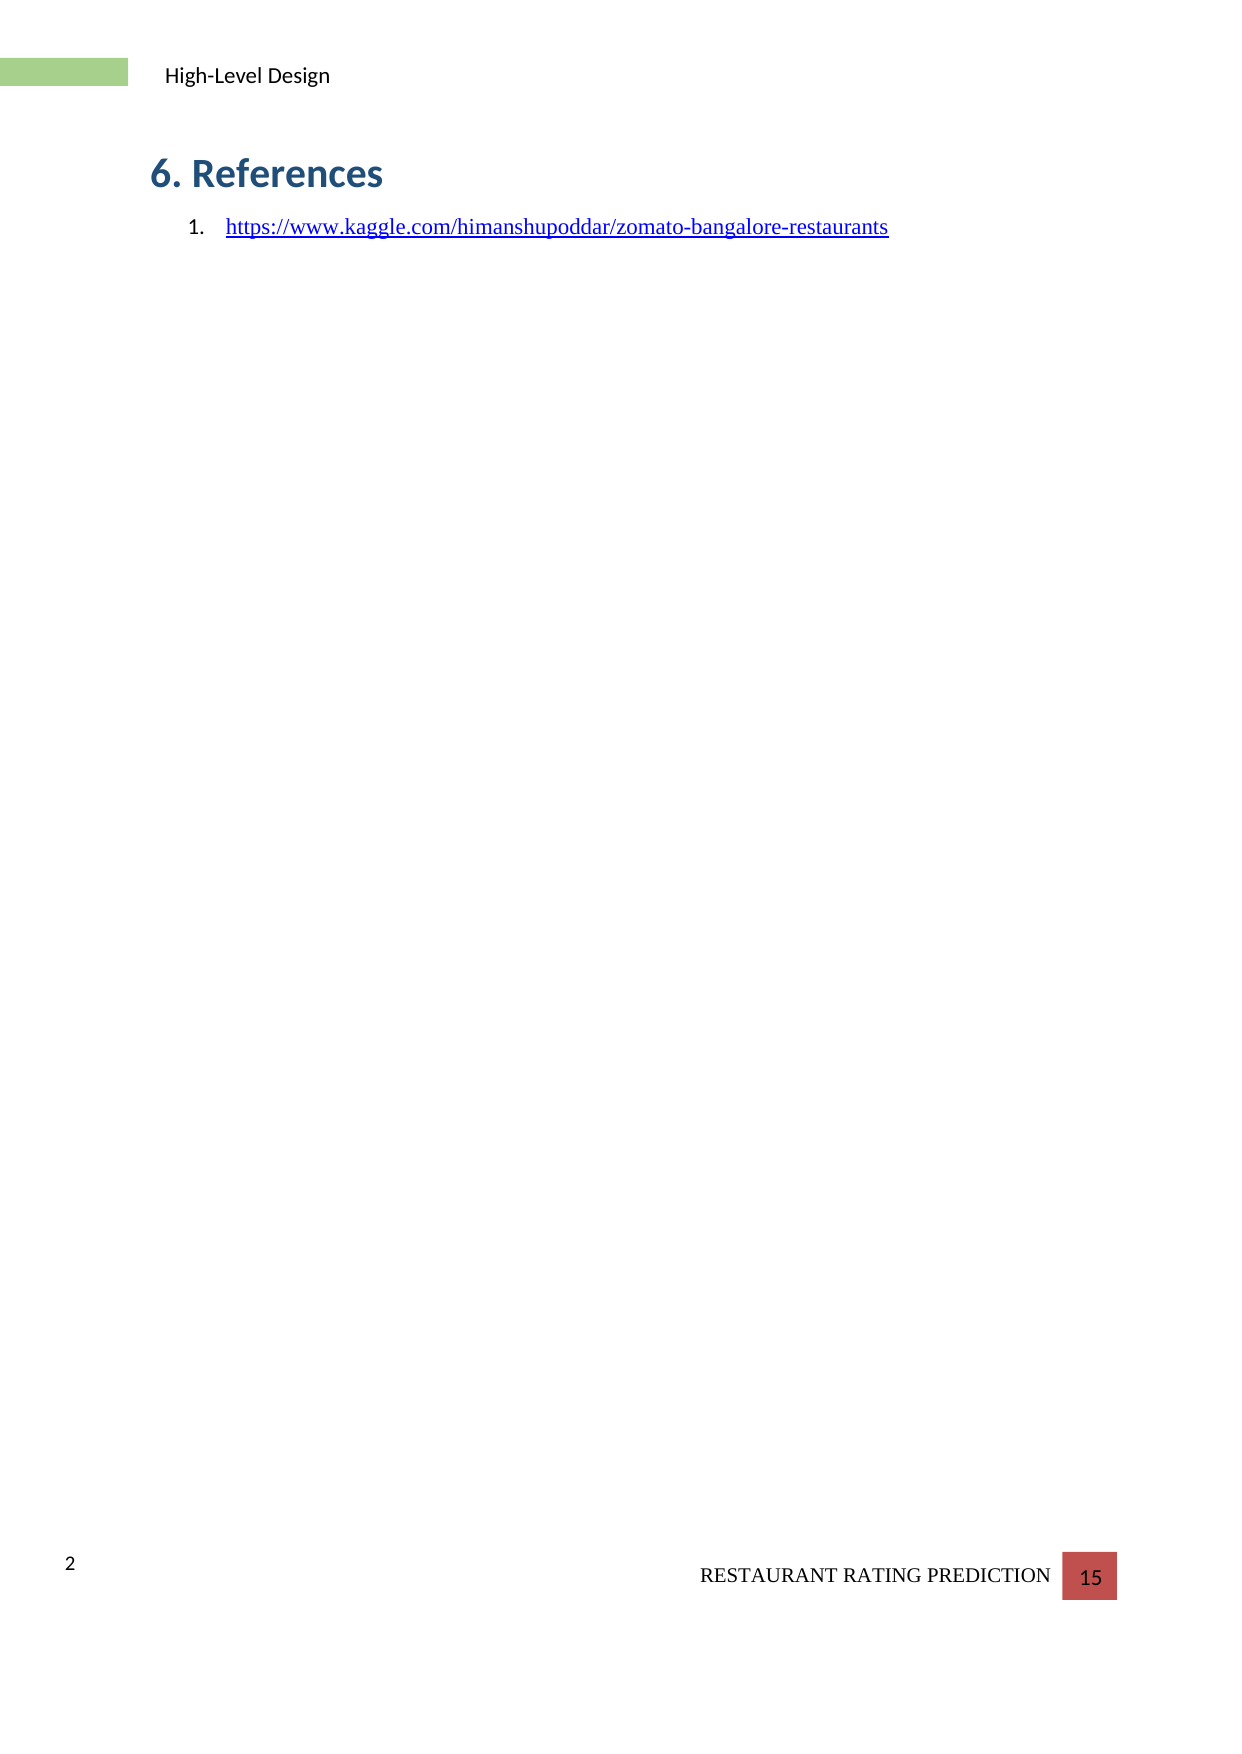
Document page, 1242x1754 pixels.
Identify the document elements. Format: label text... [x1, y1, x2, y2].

list https://www.kaggle.com/himanshupoddar/zomato-bangalore-restaurants [187, 213, 1169, 240]
subtitle References [150, 147, 1169, 198]
